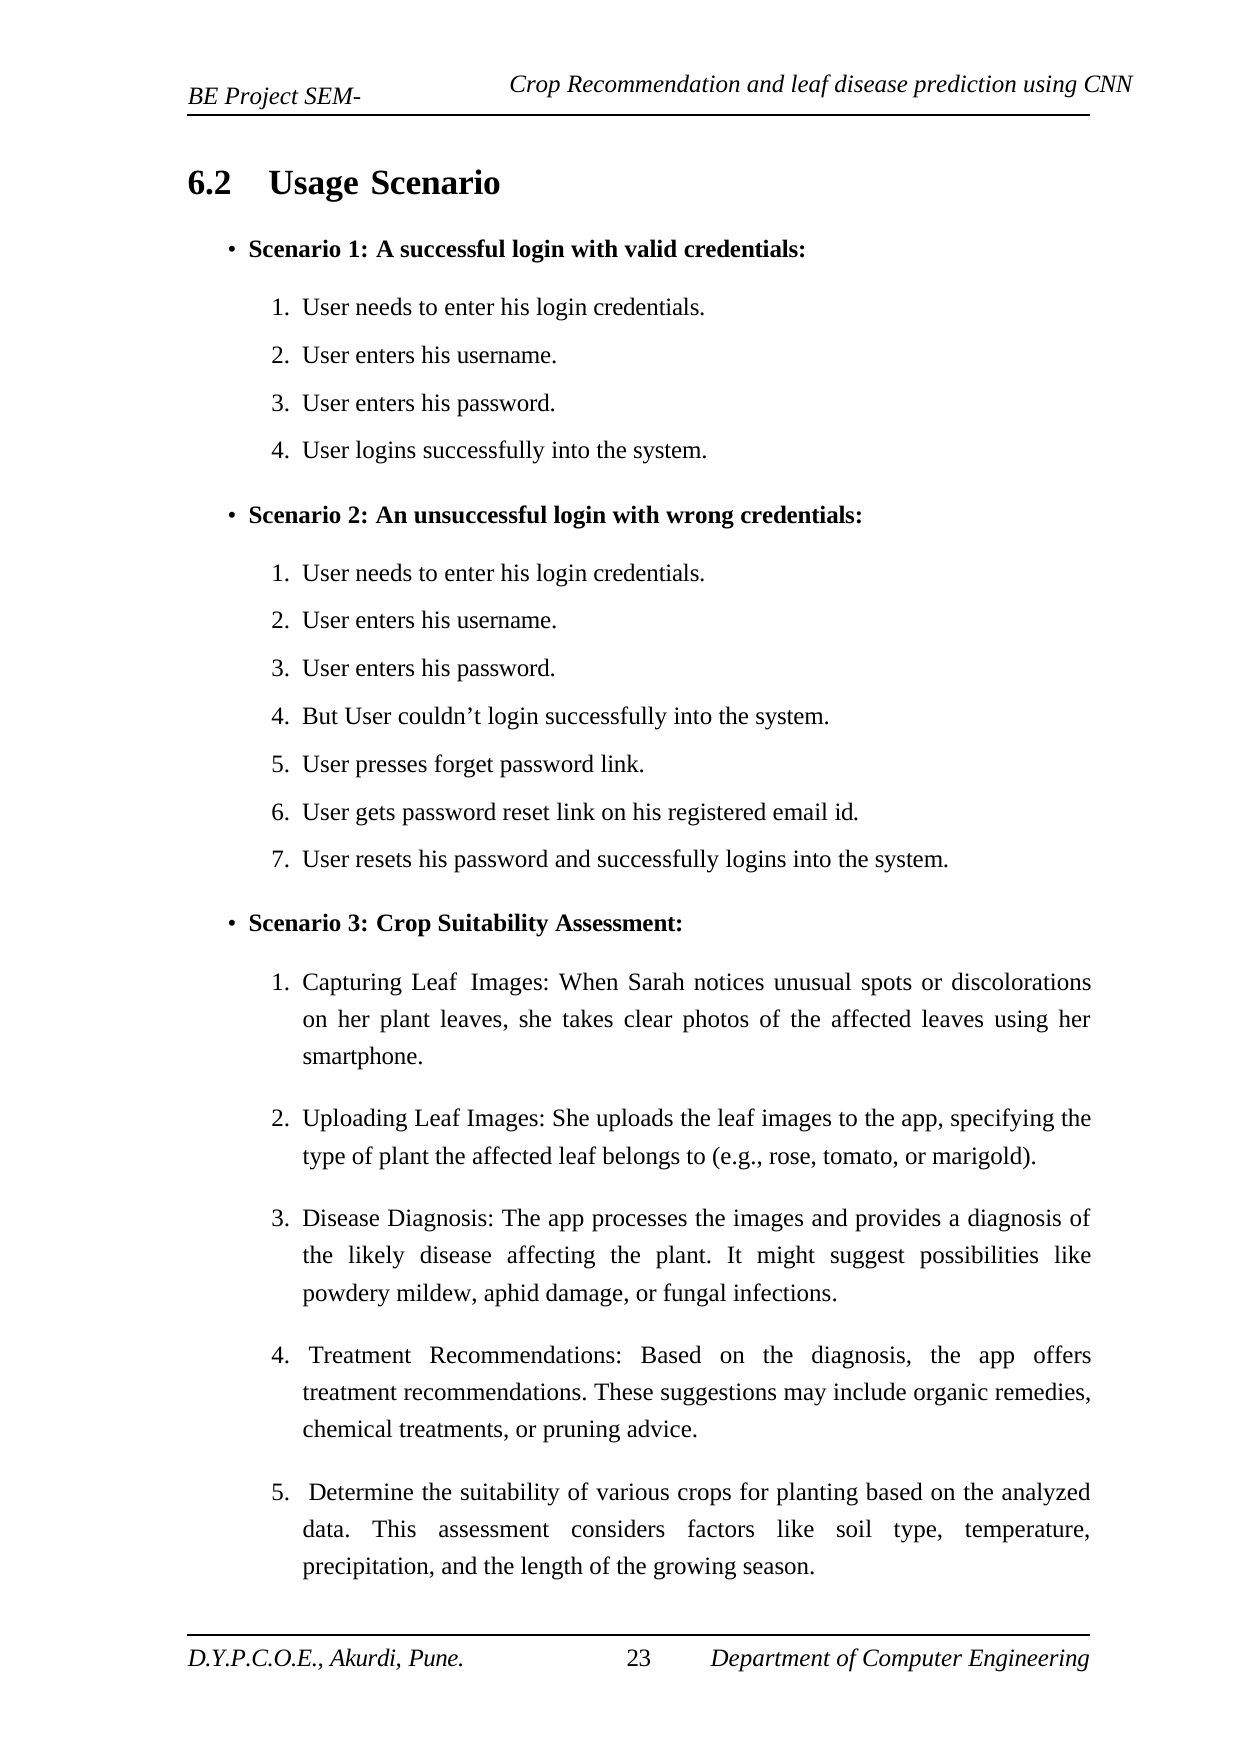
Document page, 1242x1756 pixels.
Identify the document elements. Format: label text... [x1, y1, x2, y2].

list User enters his username. [271, 340, 1214, 369]
list Capturing Leaf Images: When Sarah notices unusual spots or discolorations on her plant leaves, she takes clear photos of the affected leaves using her smartphone. [271, 967, 1092, 1070]
list User needs to enter his login credentials. [271, 292, 1214, 321]
list Uploading Leaf Images: She uploads the leaf images to the app, specifying the type of plant the affected leaf belongs to (e.g., rose, tomato, or marigold). [271, 1103, 1092, 1169]
list User enters his password. [271, 388, 1214, 416]
list Determine the suitability of various crops for planting based on the analyzed data. This assessment considers factors like soil type, temperature, precipitation, and the length of the growing season. [271, 1477, 1092, 1580]
subtitle Scenario 3: Crop Suitability Assessment: [227, 908, 1214, 937]
subtitle Usage Scenario [187, 161, 1214, 202]
list User resets his password and successfully logins into the system. [271, 844, 1214, 873]
list Treatment Recommendations: Based on the diagnosis, the app offers treatment recommendations. These suggestions may include organic remedies, chemical treatments, or pruning advice. [271, 1340, 1092, 1443]
list User gets password reset link on his registered email id. [271, 797, 1214, 825]
list User enters his username. [271, 606, 1214, 634]
list User enters his password. [271, 653, 1214, 682]
list Disease Diagnosis: The app processes the images and provides a diagnosis of the likely disease affecting the plant. It might suggest possibilities like powdery mildew, aphid damage, or fungal infections. [271, 1203, 1092, 1306]
list But User couldn’t login successfully into the system. [271, 701, 1214, 730]
list User needs to enter his login credentials. [271, 558, 1214, 587]
subtitle Scenario 2: An unsuccessful login with wrong credentials: [227, 500, 1214, 528]
list User presses forget password link. [271, 749, 1214, 777]
list User logins successfully into the system. [271, 435, 1214, 464]
subtitle Scenario 1: A successful login with valid credentials: [227, 234, 1214, 263]
